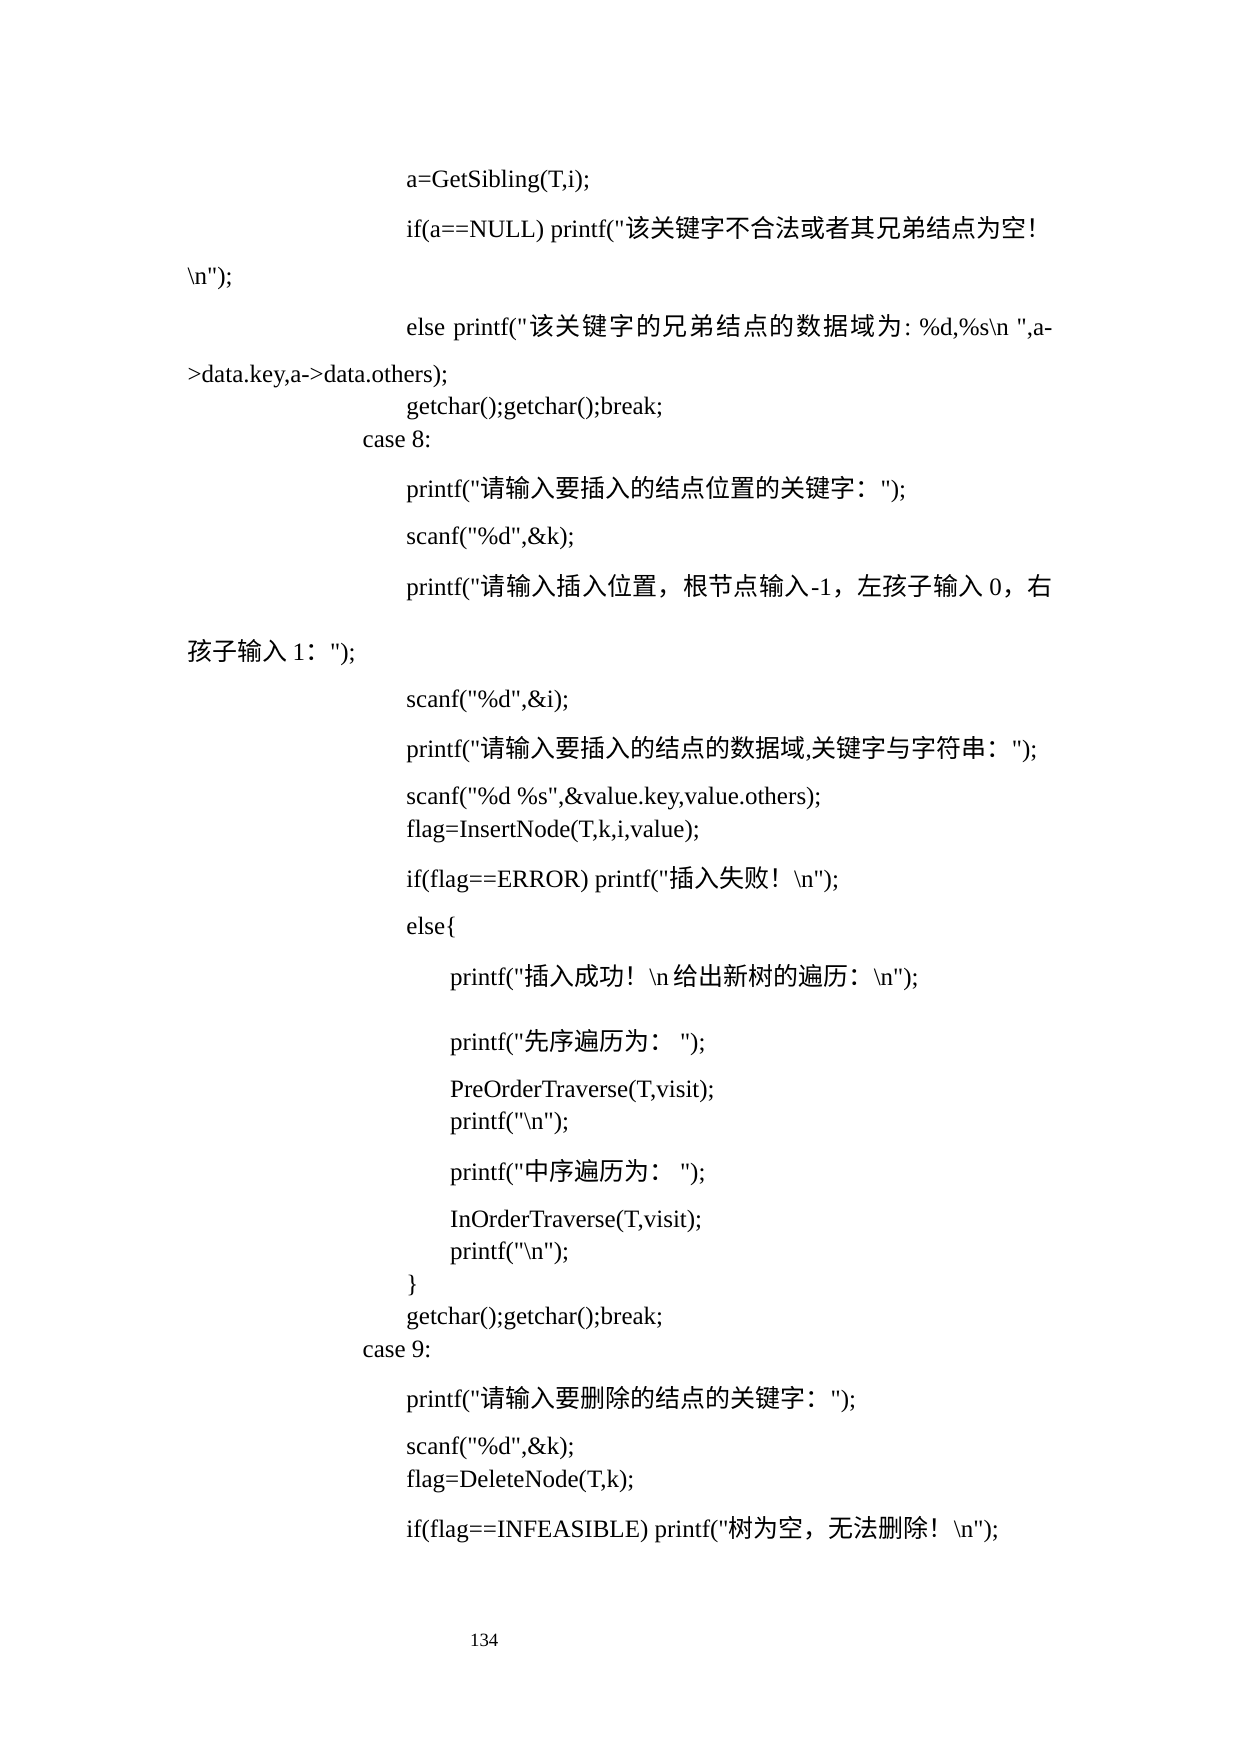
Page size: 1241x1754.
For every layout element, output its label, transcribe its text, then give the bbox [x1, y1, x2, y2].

text else{ [187, 909, 1053, 942]
text } [187, 1267, 1053, 1299]
text if(a==NULL) printf("该关键字不合法或者其兄弟结点为空！\n"); [187, 194, 1053, 292]
text printf("\n"); [187, 1234, 1053, 1267]
text InOrderTraverse(T,visit); [187, 1202, 1053, 1234]
text scanf("%d",&i); [187, 682, 1053, 714]
text getchar();getchar();break; [187, 1299, 1053, 1332]
text printf("请输入要插入的结点的数据域,关键字与字符串："); [187, 714, 1053, 779]
text if(flag==INFEASIBLE) printf("树为空，无法删除！\n"); [187, 1494, 1053, 1559]
text printf("请输入插入位置，根节点输入-1，左孩子输入0，右孩子输入1："); [187, 552, 1053, 682]
text scanf("%d",&k); [187, 519, 1053, 552]
text scanf("%d %s",&value.key,value.others); [187, 779, 1053, 812]
text printf("中序遍历为： "); [187, 1137, 1053, 1202]
text a=GetSibling(T,i); [187, 162, 1053, 194]
text PreOrderTraverse(T,visit); [187, 1072, 1053, 1104]
text if(flag==ERROR) printf("插入失败！\n"); [187, 844, 1053, 909]
text flag=InsertNode(T,k,i,value); [187, 812, 1053, 844]
text else printf("该关键字的兄弟结点的数据域为: %d,%s\n ",a->data.key,a->data.others); [187, 292, 1053, 389]
text printf("先序遍历为： "); [187, 1007, 1053, 1072]
text flag=DeleteNode(T,k); [187, 1462, 1053, 1494]
text getchar();getchar();break; [187, 389, 1053, 422]
text printf("请输入要删除的结点的关键字："); [187, 1364, 1053, 1429]
text case 9: [187, 1332, 1053, 1364]
text printf("插入成功！\n给出新树的遍历：\n"); [187, 942, 1053, 1007]
text scanf("%d",&k); [187, 1429, 1053, 1462]
text printf("\n"); [187, 1104, 1053, 1137]
text case 8: [187, 422, 1053, 454]
text printf("请输入要插入的结点位置的关键字："); [187, 454, 1053, 519]
